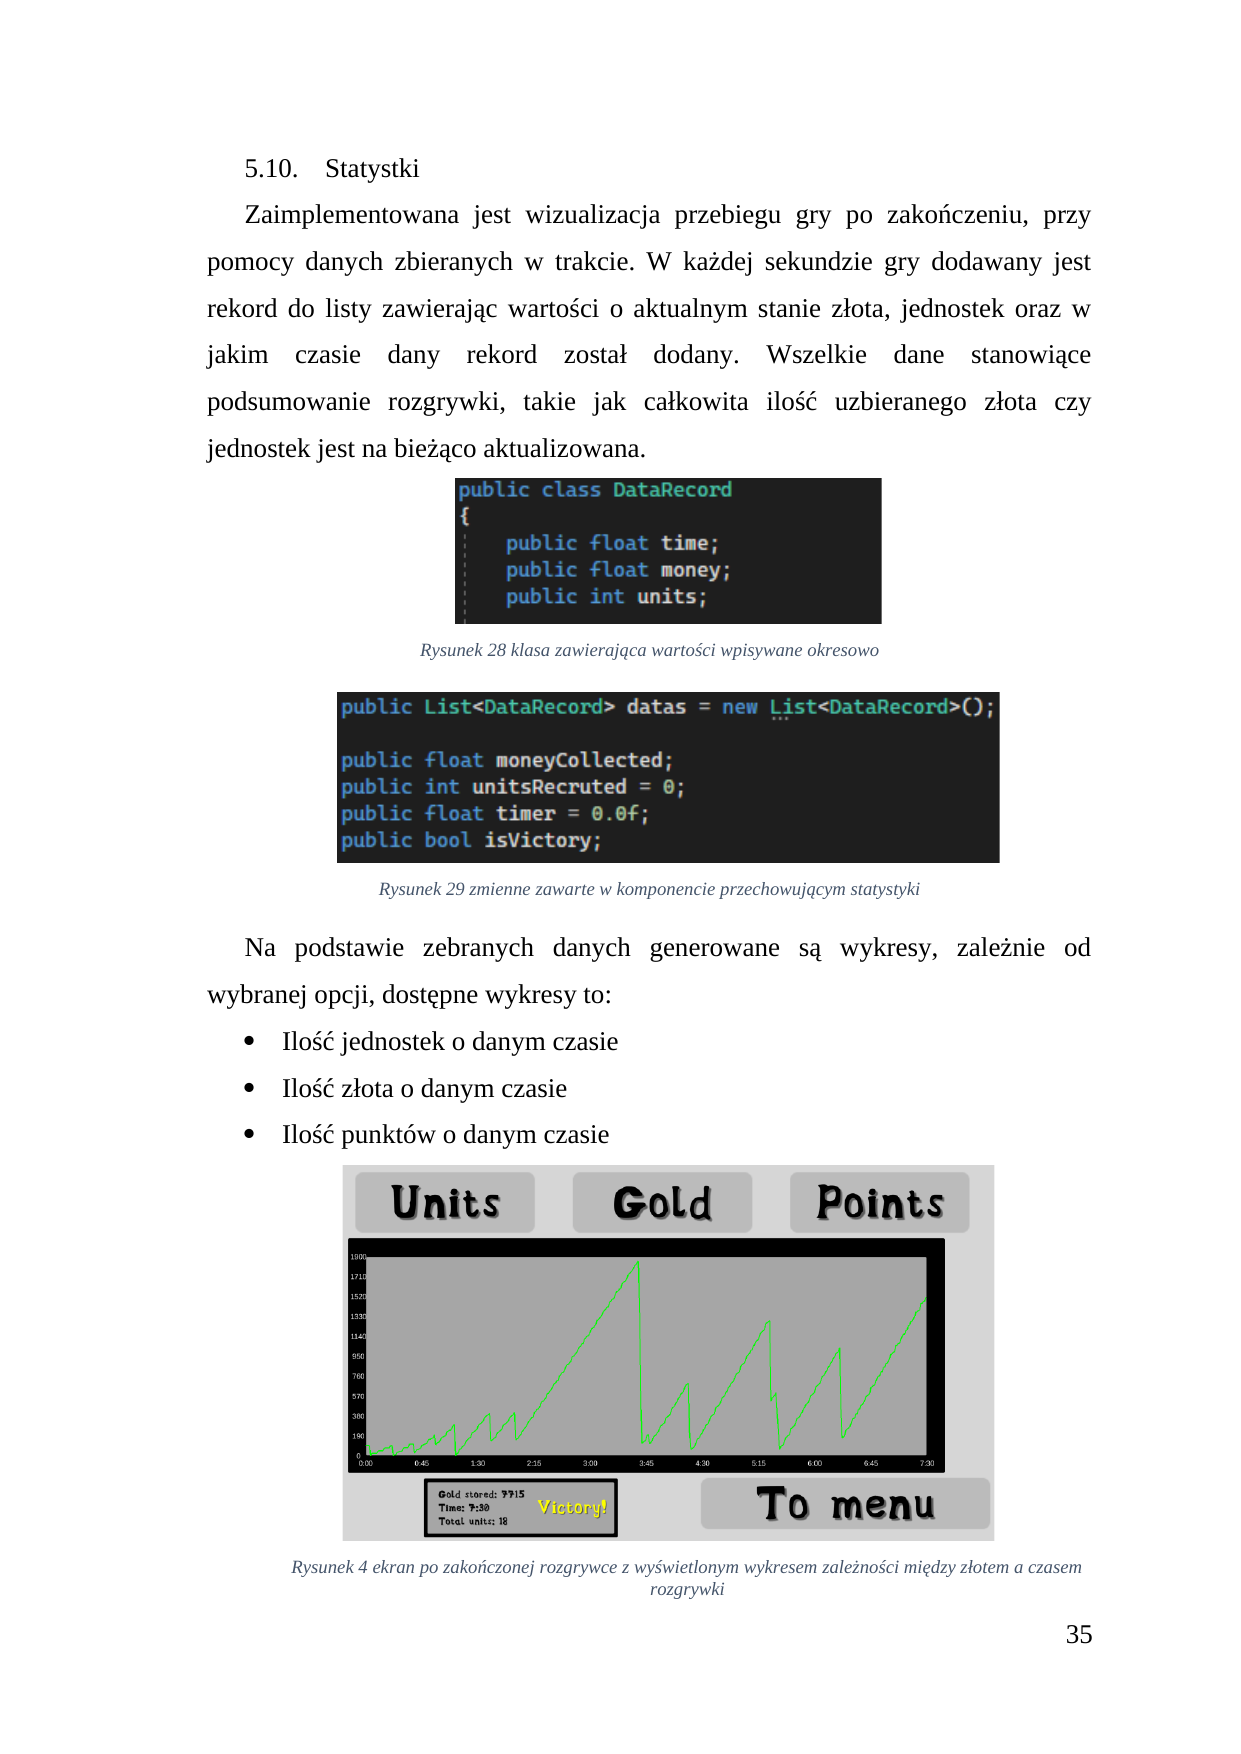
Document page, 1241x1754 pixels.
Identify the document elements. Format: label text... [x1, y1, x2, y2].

text Statystki [244, 152, 1092, 183]
picture [455, 478, 882, 624]
list Ilość złota o danym czasie [244, 1072, 1092, 1103]
list Ilość punktów o danym czasie [244, 1118, 1092, 1150]
text Na podstawie zebranych danych generowane są wykresy, zależnie od wybranej opcji, dostępne wykresy to: [207, 931, 1092, 1009]
text Zaimplementowana jest wizualizacja przebiegu gry po zakończeniu, przy pomocy danych zbieranych w trakcie. W każdej sekundzie gry dodawany jest rekord do listy zawierając wartości o aktualnym stanie złota, jednostek oraz w jakim czasie dany rekord został dodany. Wszelkie dane stanowiące podsumowanie rozgrywki, takie jak całkowita ilość uzbieranego złota czy jednostek jest na bieżąco aktualizowana. [207, 198, 1092, 463]
picture [337, 692, 1000, 863]
picture [342, 1165, 995, 1541]
text Rysunek 4 ekran po zakończonej rozgrywce z wyświetlonym wykresem zależności między złotem a czasem rozgrywki [282, 1556, 1092, 1599]
list Ilość jednostek o danym czasie [244, 1025, 1092, 1056]
